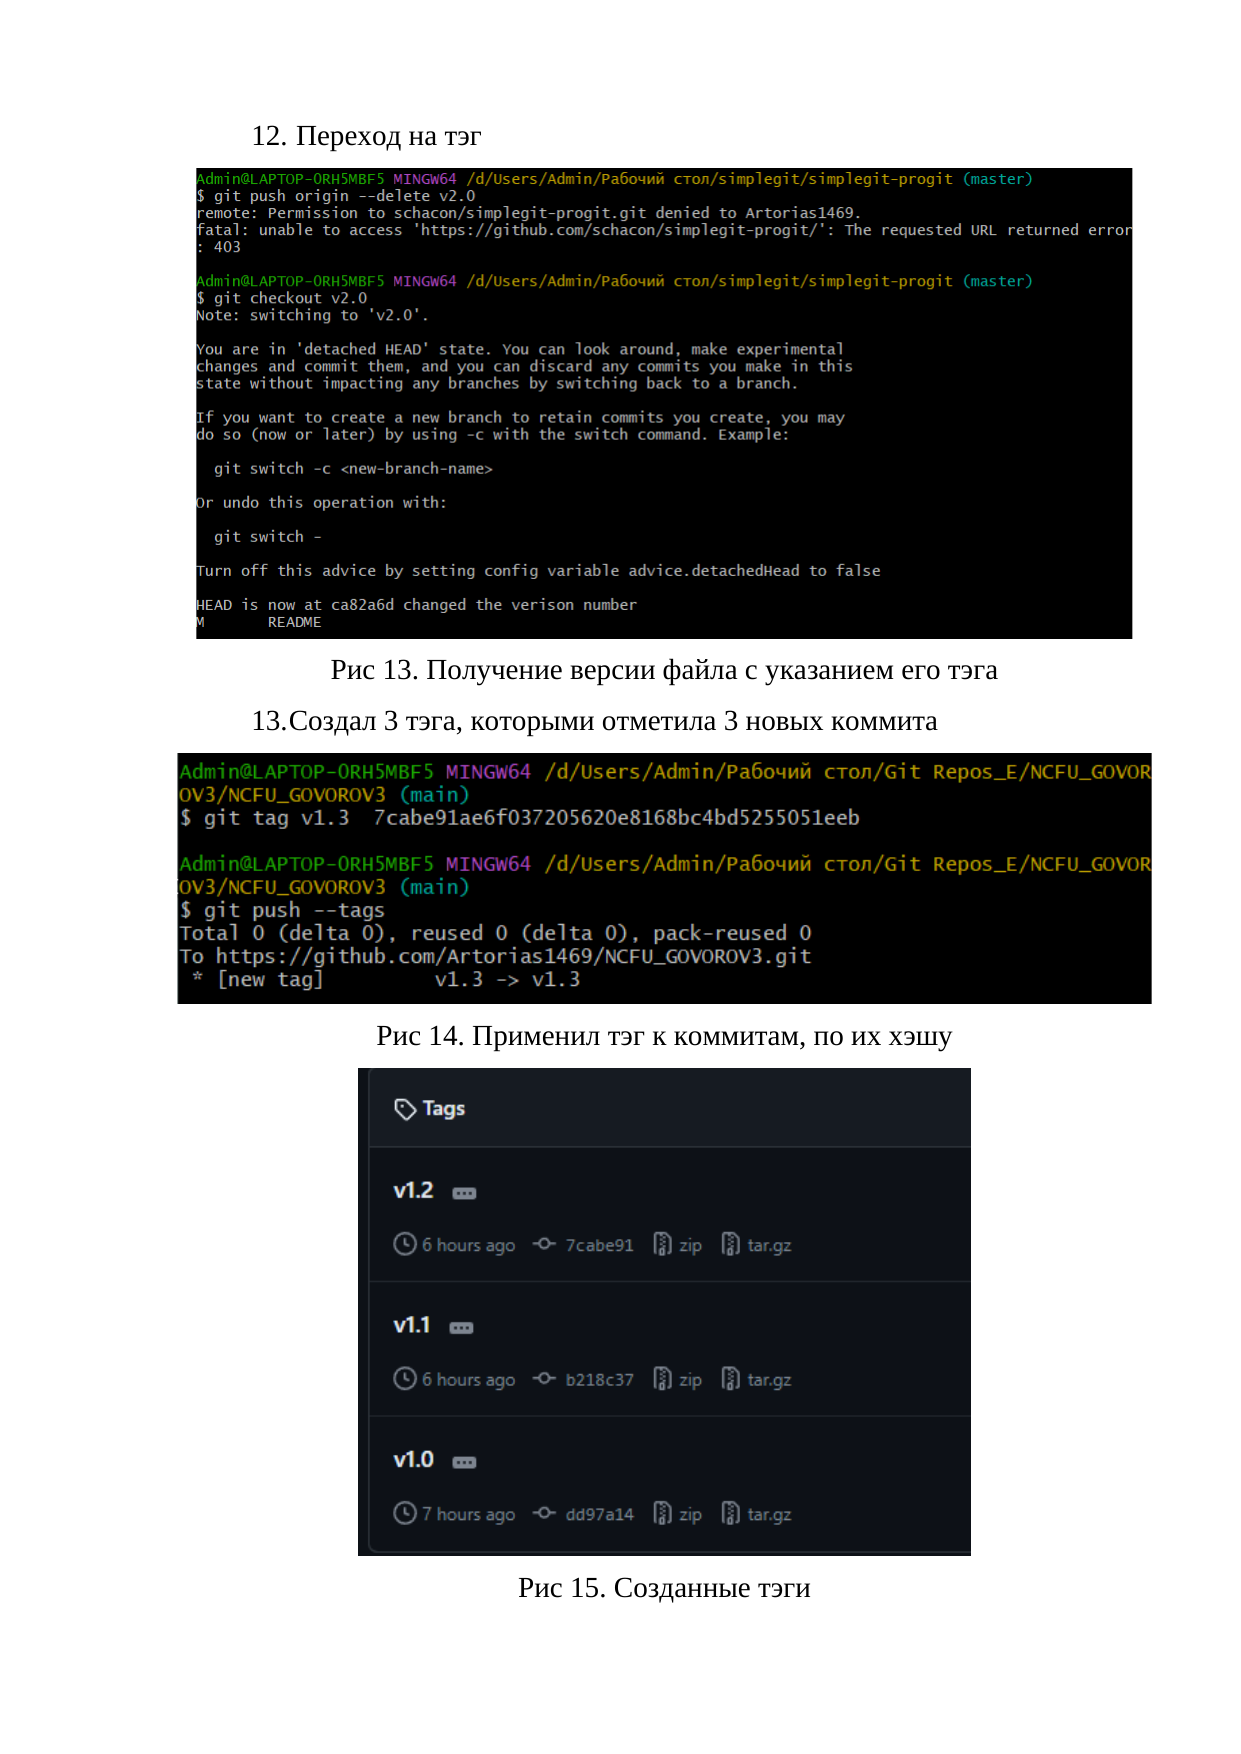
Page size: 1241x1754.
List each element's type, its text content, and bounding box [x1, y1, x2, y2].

picture [177, 753, 1152, 1004]
list Рис 13. Получение версии файла с указанием его тэга [177, 652, 1152, 686]
list Рис 15. Созданные тэги [177, 1570, 1152, 1604]
picture [196, 168, 1133, 639]
list Переход на тэг [251, 118, 1152, 152]
list Рис 14. Применил тэг к коммитам, по их хэшу [177, 1018, 1152, 1052]
list Создал 3 тэга, которыми отметила 3 новых коммита [251, 703, 1152, 736]
picture [358, 1068, 971, 1556]
